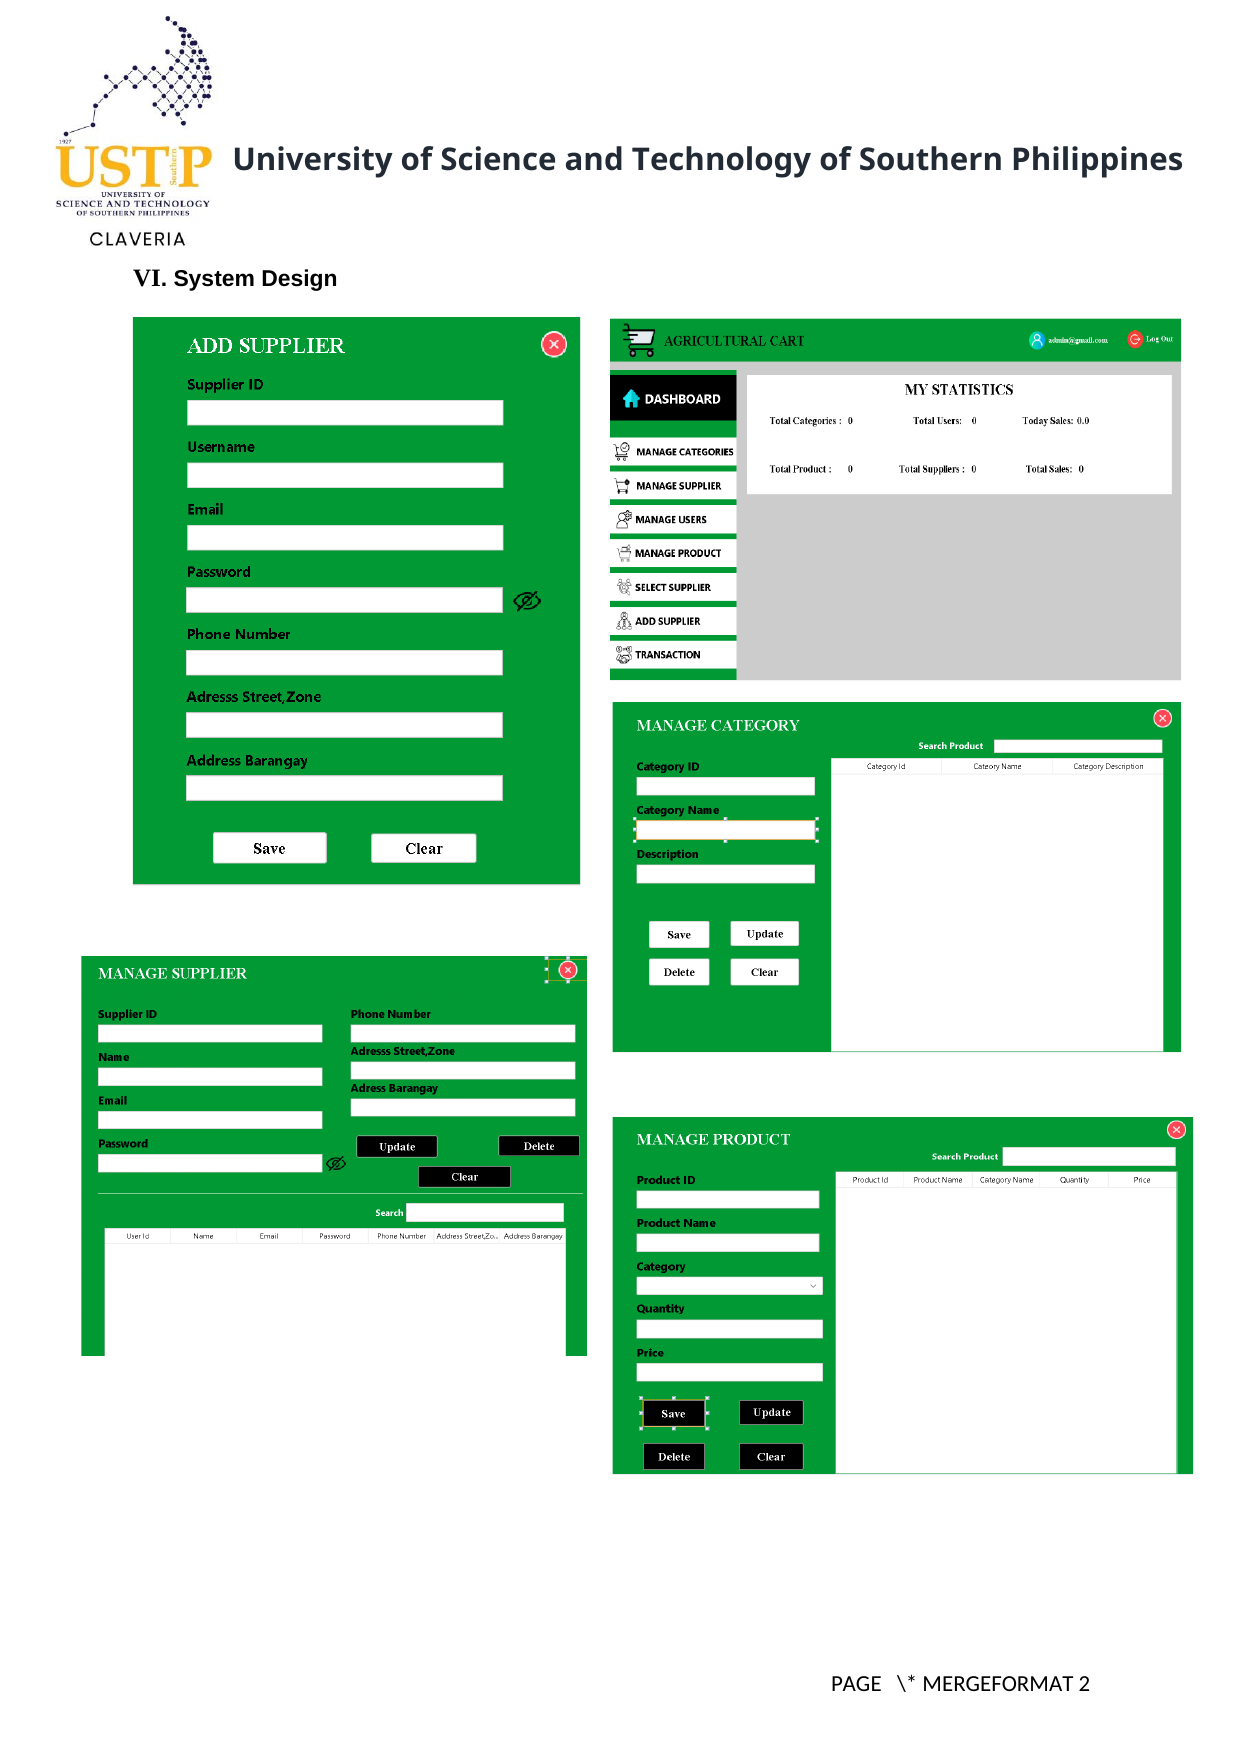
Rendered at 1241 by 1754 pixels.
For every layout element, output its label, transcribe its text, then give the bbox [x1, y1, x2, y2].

picture [610, 318, 1182, 681]
picture [37, 8, 239, 256]
picture [81, 956, 587, 1356]
text VI. System Design [133, 263, 1090, 291]
picture [612, 702, 1182, 1053]
picture [612, 1117, 1194, 1475]
picture [132, 317, 581, 886]
